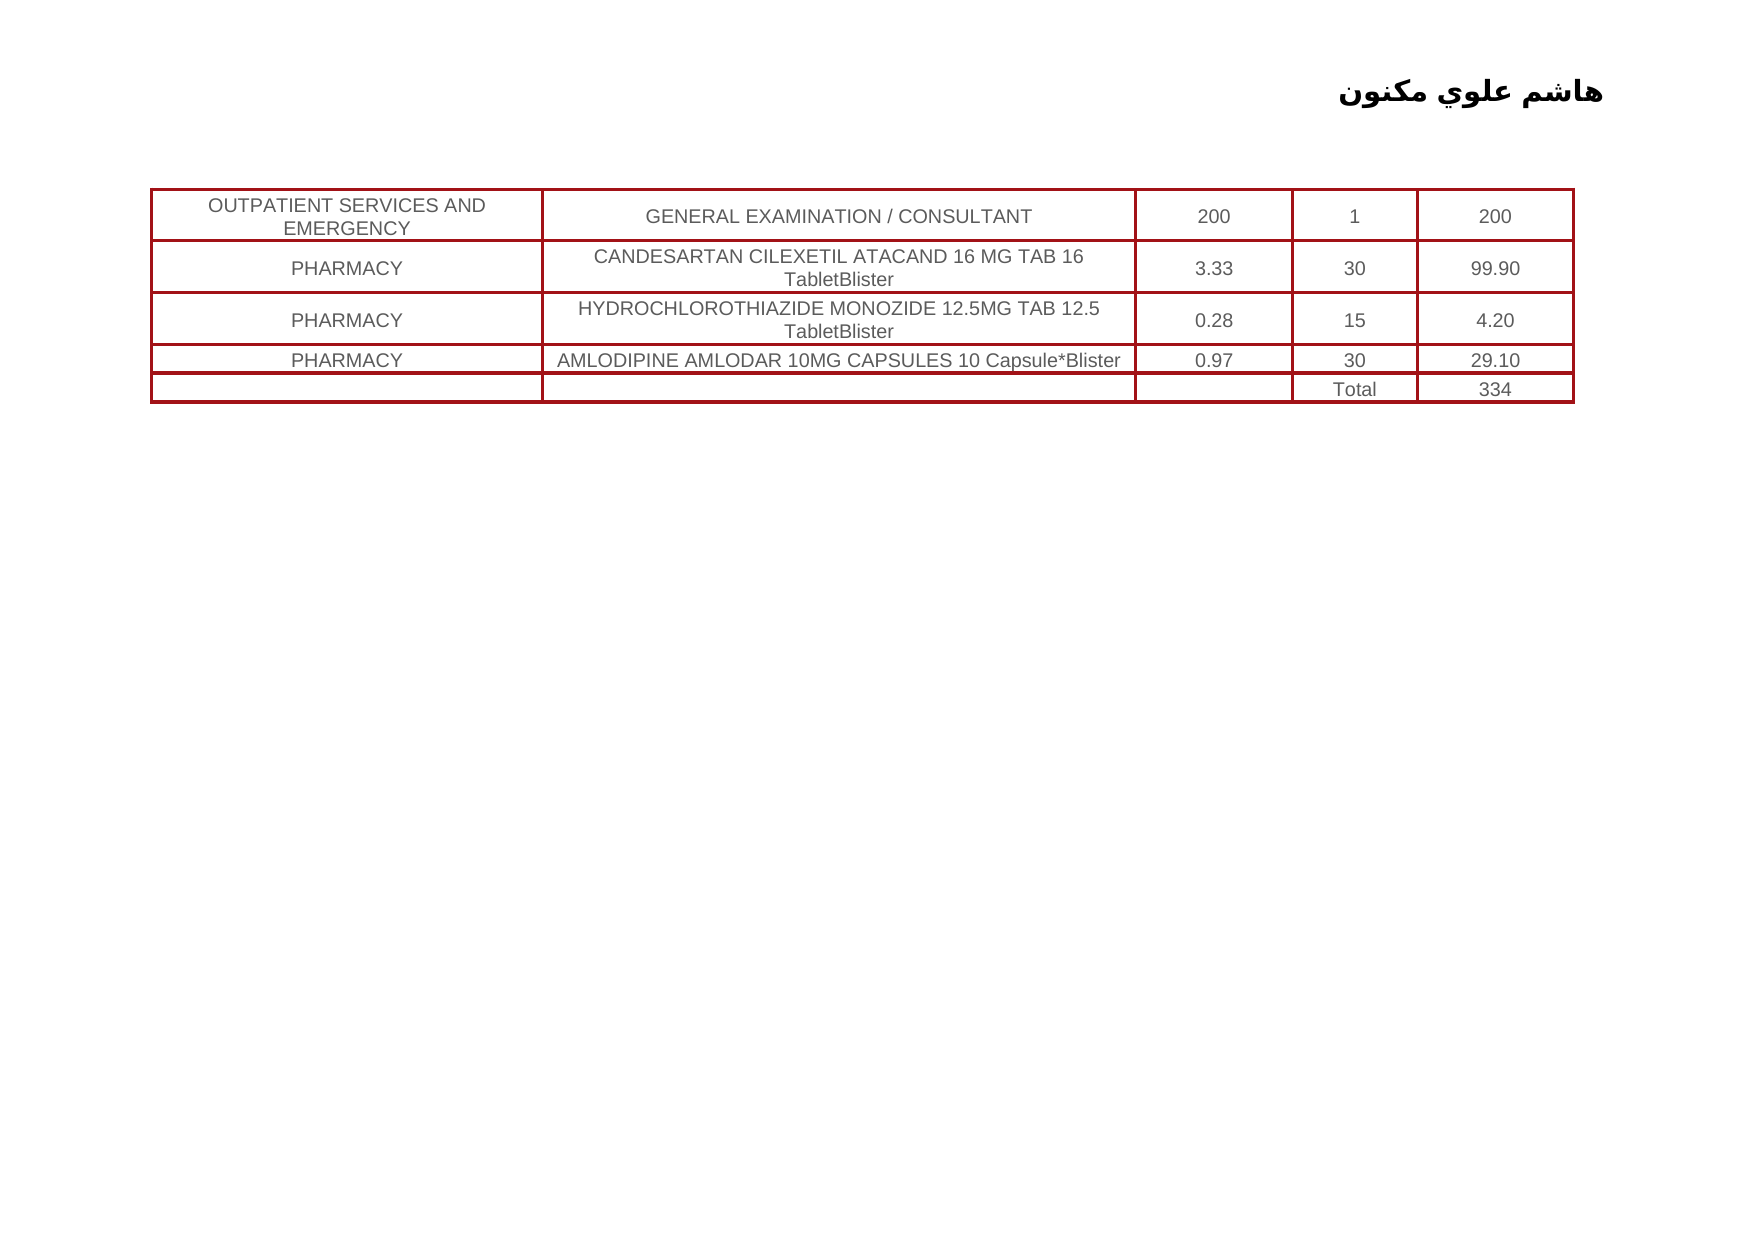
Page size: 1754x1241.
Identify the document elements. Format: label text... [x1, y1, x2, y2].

table_cell 0.97 [1137, 346, 1291, 371]
table_cell [544, 375, 1134, 400]
table_cell HYDROCHLOROTHIAZIDE MONOZIDE 12.5MG TAB 12.5 TabletBlister [544, 294, 1134, 342]
table_cell AMLODIPINE AMLODAR 10MG CAPSULES 10 Capsule*Blister [544, 346, 1134, 371]
table_header 200 [1419, 191, 1572, 239]
table_cell 29.10 [1419, 346, 1572, 371]
table_cell PHARMACY [153, 242, 541, 291]
table_cell [1137, 375, 1291, 400]
table_cell 3.33 [1137, 242, 1291, 291]
table_header GENERAL EXAMINATION / CONSULTANT [544, 191, 1134, 239]
table_header OUTPATIENT SERVICES AND EMERGENCY [153, 191, 541, 239]
table_header 200 [1137, 191, 1291, 239]
table_cell PHARMACY [153, 294, 541, 342]
table_cell [153, 375, 541, 400]
table_cell Total [1294, 375, 1416, 400]
table_cell CANDESARTAN CILEXETIL ATACAND 16 MG TAB 16 TabletBlister [544, 242, 1134, 291]
table_cell 4.20 [1419, 294, 1572, 342]
table_header 1 [1294, 191, 1416, 239]
table_cell 15 [1294, 294, 1416, 342]
table_cell 0.28 [1137, 294, 1291, 342]
table_cell 334 [1419, 375, 1572, 400]
table_cell 30 [1294, 242, 1416, 291]
table_cell PHARMACY [153, 346, 541, 371]
table_cell 99.90 [1419, 242, 1572, 291]
table_cell 30 [1294, 346, 1416, 371]
